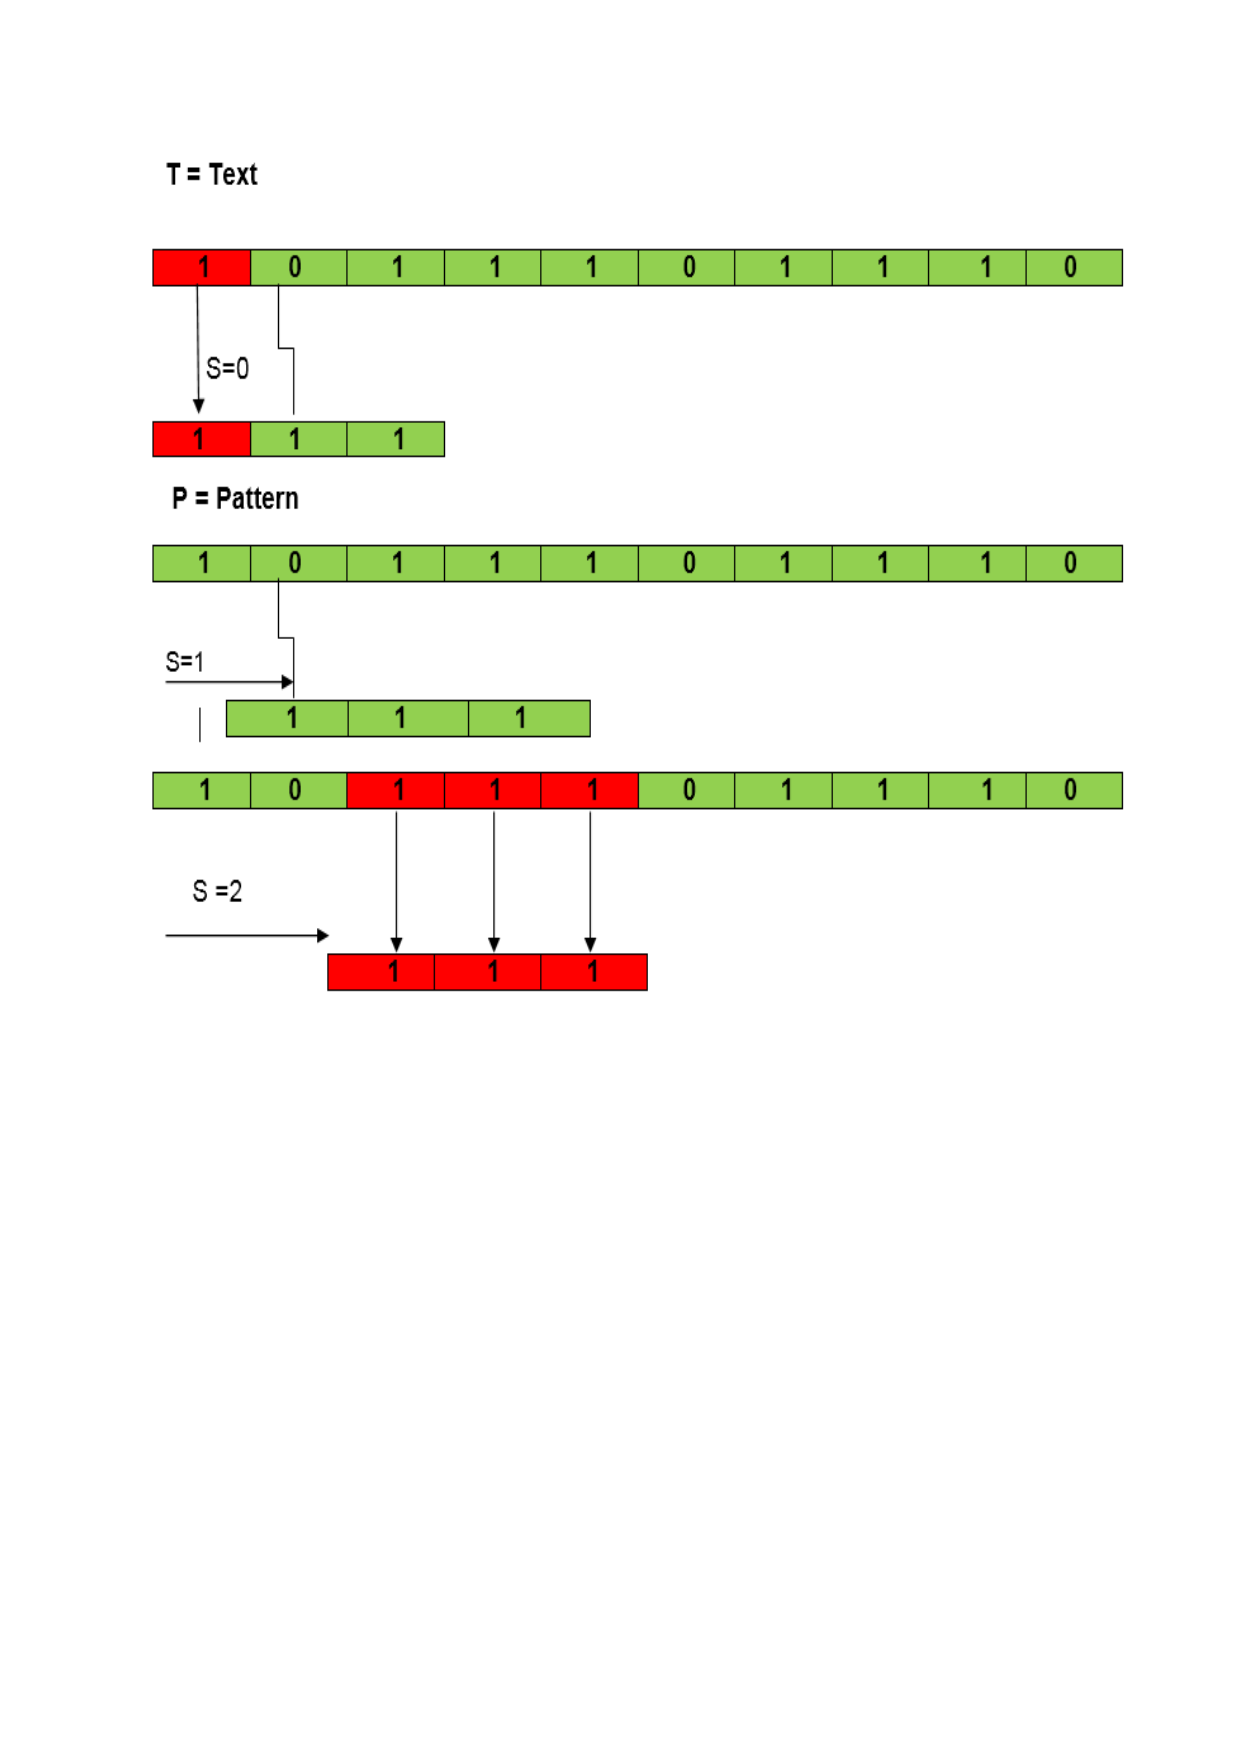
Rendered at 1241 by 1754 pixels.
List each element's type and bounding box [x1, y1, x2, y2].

picture [150, 150, 1127, 1021]
